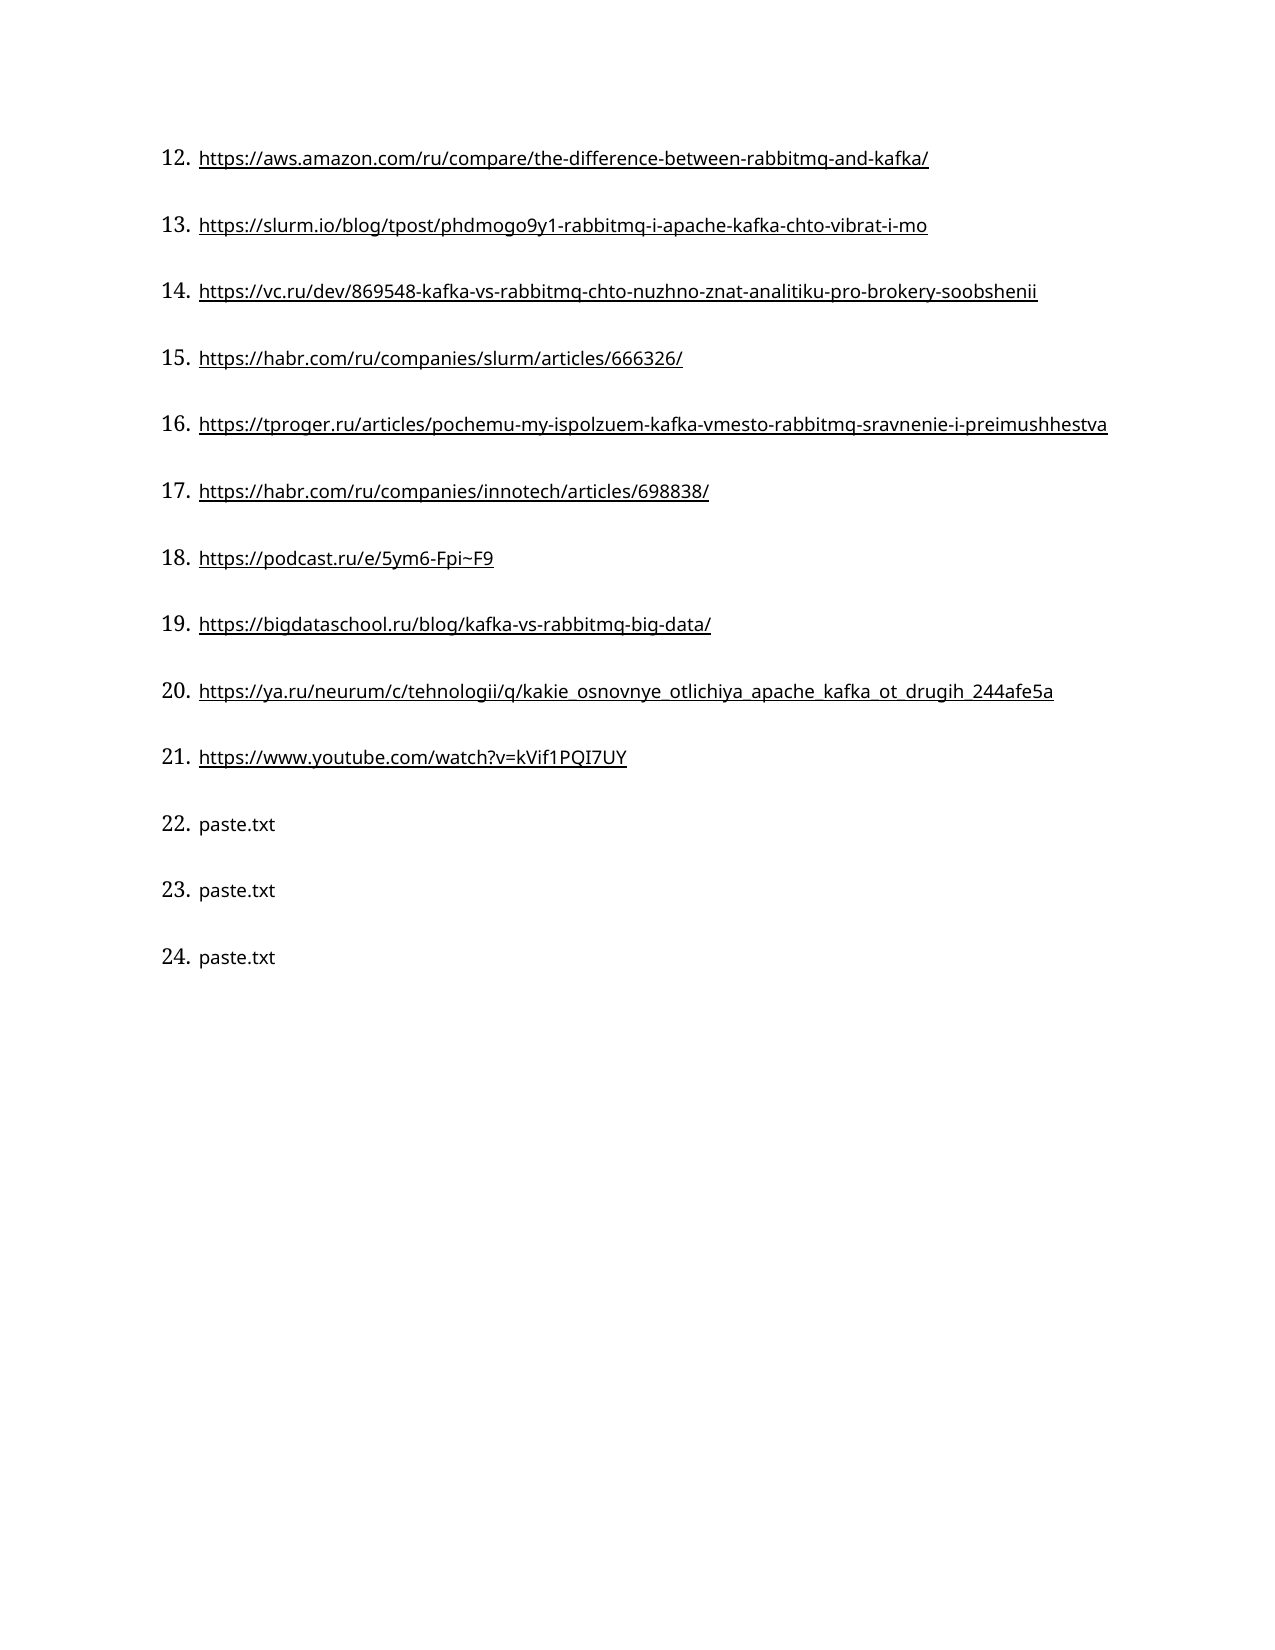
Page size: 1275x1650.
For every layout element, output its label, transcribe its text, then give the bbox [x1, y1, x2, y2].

list https://podcast.ru/e/5ym6-Fpi~F9 [161, 542, 1133, 571]
list https://slurm.io/blog/tpost/phdmogo9y1-rabbitmq-i-apache-kafka-chto-vibrat-i-mo [161, 209, 1133, 238]
list https://bigdataschool.ru/blog/kafka-vs-rabbitmq-big-data/ [161, 608, 1133, 638]
list paste.txt [161, 874, 1133, 904]
list https://ya.ru/neurum/c/tehnologii/q/kakie_osnovnye_otlichiya_apache_kafka_ot_drugih_244afe5a [161, 675, 1133, 704]
list https://tproger.ru/articles/pochemu-my-ispolzuem-kafka-vmesto-rabbitmq-sravnenie-i-preimushhestva [161, 408, 1133, 438]
list paste.txt [161, 941, 1133, 971]
list https://habr.com/ru/companies/slurm/articles/666326/ [161, 342, 1133, 372]
list https://aws.amazon.com/ru/compare/the-difference-between-rabbitmq-and-kafka/ [161, 142, 1133, 172]
list https://www.youtube.com/watch?v=kVif1PQI7UY [161, 741, 1133, 771]
list https://vc.ru/dev/869548-kafka-vs-rabbitmq-chto-nuzhno-znat-analitiku-pro-brokery-soobshenii [161, 275, 1133, 305]
list paste.txt [161, 808, 1133, 838]
list https://habr.com/ru/companies/innotech/articles/698838/ [161, 475, 1133, 505]
